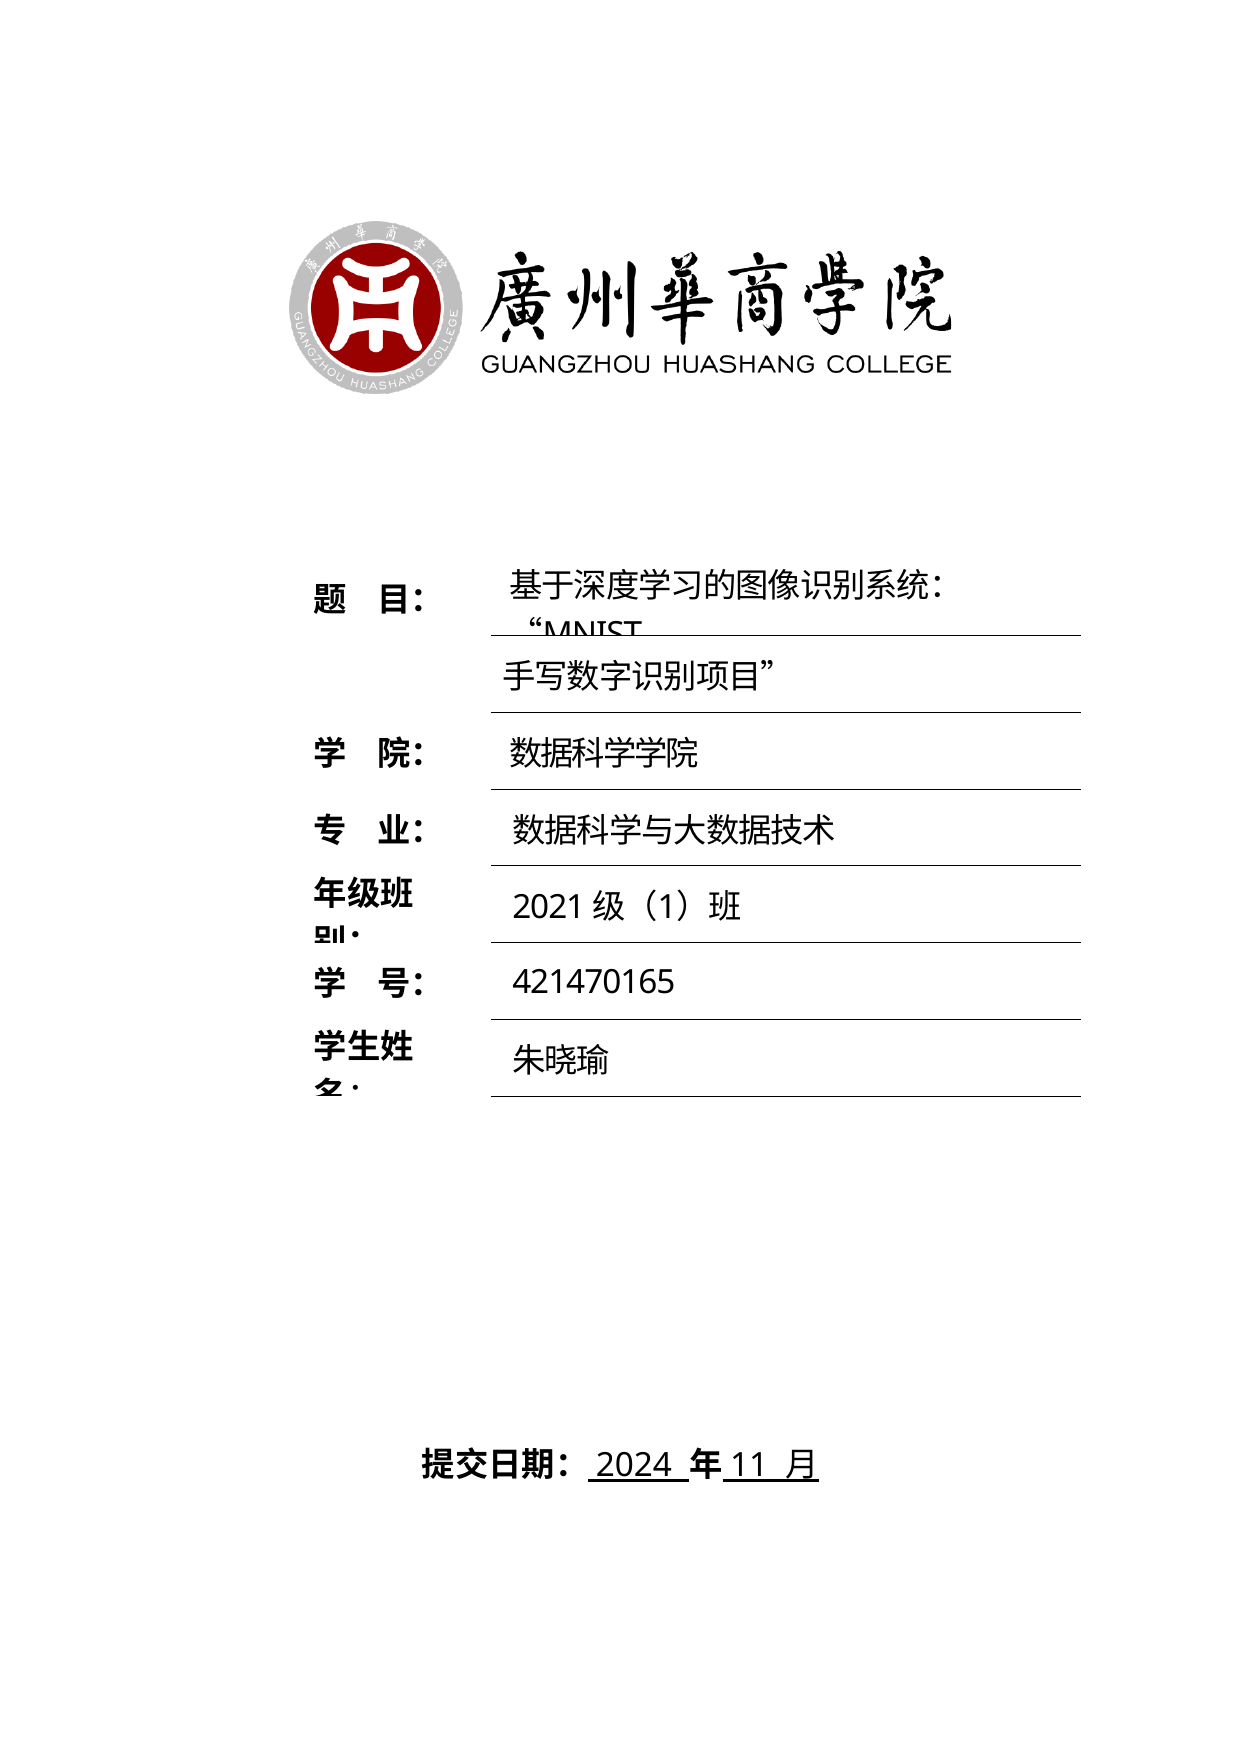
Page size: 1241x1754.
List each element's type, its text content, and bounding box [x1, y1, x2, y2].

picture [289, 221, 952, 394]
text 提交日期： 2024 年 11 月 [187, 1438, 1053, 1486]
